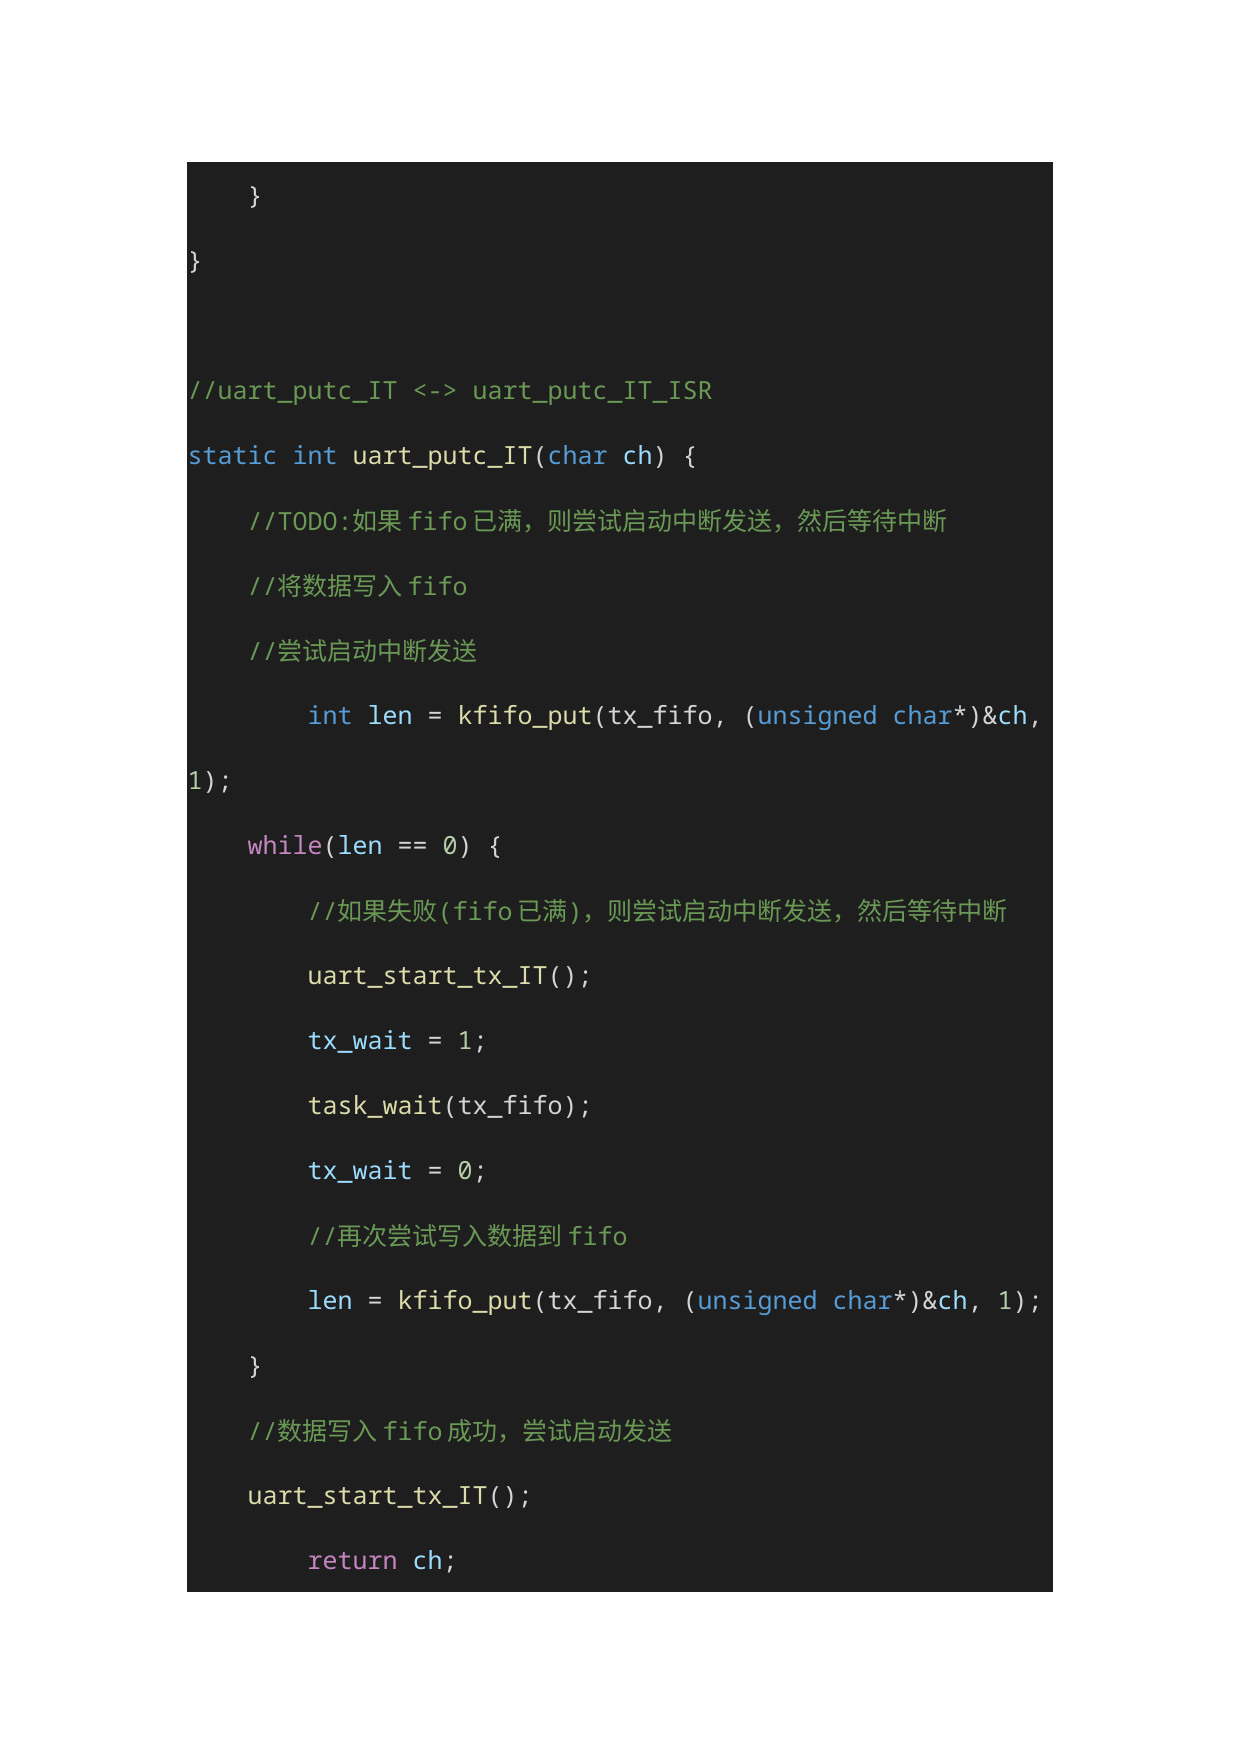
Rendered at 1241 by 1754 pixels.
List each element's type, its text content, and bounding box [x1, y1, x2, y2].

text //uart_putc_IT <-> uart_putc_IT_ISR [187, 357, 1053, 422]
text //数据写入fifo成功，尝试启动发送 [187, 1397, 1053, 1462]
text return ch; [187, 1527, 1053, 1592]
text uart_start_tx_IT(); [187, 942, 1053, 1007]
text //再次尝试写入数据到fifo [187, 1202, 1053, 1267]
text } [187, 227, 1053, 292]
text while(len == 0) { [187, 812, 1053, 877]
text //尝试启动中断发送 [187, 617, 1053, 682]
text task_wait(tx_fifo); [187, 1072, 1053, 1137]
text int len = kfifo_put(tx_fifo, (unsigned char*)&ch, 1); [187, 682, 1053, 812]
text tx_wait = 0; [187, 1137, 1053, 1202]
text //将数据写入fifo [187, 552, 1053, 617]
text //如果失败(fifo已满)，则尝试启动中断发送，然后等待中断 [187, 877, 1053, 942]
text uart_start_tx_IT(); [187, 1462, 1053, 1527]
text len = kfifo_put(tx_fifo, (unsigned char*)&ch, 1); [187, 1267, 1053, 1332]
text tx_wait = 1; [187, 1007, 1053, 1072]
text static int uart_putc_IT(char ch) { [187, 422, 1053, 487]
text //TODO:如果fifo已满，则尝试启动中断发送，然后等待中断 [187, 487, 1053, 552]
text } [187, 1332, 1053, 1397]
text } [187, 162, 1053, 227]
